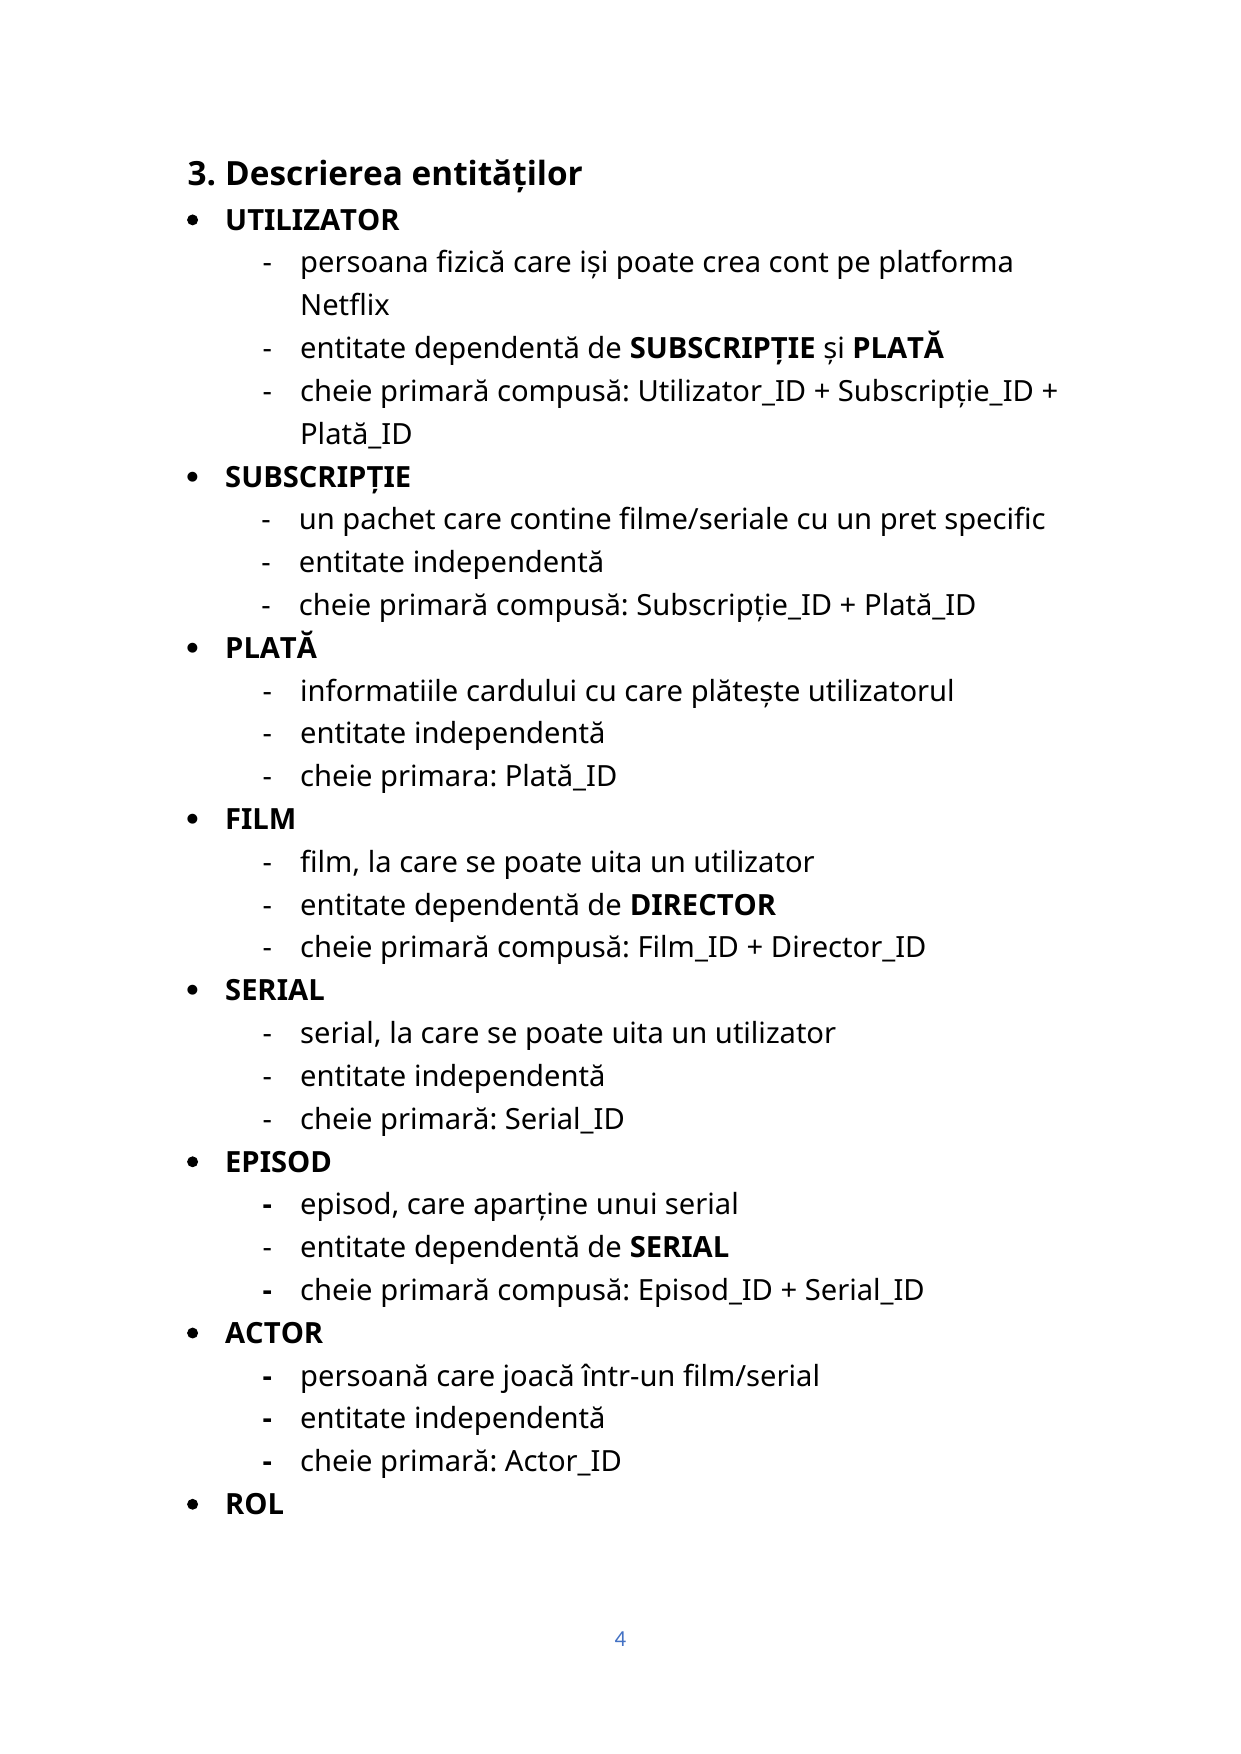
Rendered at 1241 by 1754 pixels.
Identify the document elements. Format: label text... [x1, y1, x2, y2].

list ACTOR [187, 1312, 1090, 1352]
list entitate independentă [262, 713, 1090, 752]
list Descrierea entităților [187, 150, 1090, 195]
list entitate dependentă de DIRECTOR [262, 884, 1090, 924]
list cheie primară: Actor_ID [262, 1441, 1090, 1480]
list entitate independentă [261, 541, 1090, 581]
list EPISOD [187, 1141, 1090, 1181]
list persoană care joacă într-un film/serial [262, 1355, 1090, 1394]
list episod, care aparține unui serial [262, 1184, 1090, 1223]
list cheie primară: Serial_ID [262, 1098, 1090, 1138]
list cheie primară compusă: Film_ID + Director_ID [262, 927, 1090, 966]
list informatiile cardului cu care plătește utilizatorul [262, 670, 1090, 709]
list SUBSCRIPȚIE [187, 456, 1090, 496]
list SERIAL [187, 969, 1090, 1009]
list un pachet care contine filme/seriale cu un pret specific [261, 499, 1090, 538]
list entitate independentă [262, 1055, 1090, 1095]
list cheie primara: Plată_ID [262, 756, 1090, 795]
list serial, la care se poate uita un utilizator [262, 1012, 1090, 1052]
list PLATĂ [187, 627, 1090, 667]
list cheie primară compusă: Subscripție_ID + Plată_ID [261, 584, 1090, 624]
list cheie primară compusă: Episod_ID + Serial_ID [262, 1269, 1090, 1309]
list UTILIZATOR [187, 199, 1090, 239]
list ROL [187, 1483, 1090, 1523]
list FILM [187, 798, 1090, 838]
list entitate independentă [262, 1398, 1090, 1437]
list entitate dependentă de SERIAL [262, 1226, 1090, 1266]
list persoana fizică care iși poate crea cont pe platforma Netflix [262, 242, 1090, 324]
list film, la care se poate uita un utilizator [262, 841, 1090, 881]
list cheie primară compusă: Utilizator_ID + Subscripție_ID + Plată_ID [262, 370, 1090, 453]
list entitate dependentă de SUBSCRIPȚIE și PLATĂ [262, 327, 1090, 367]
